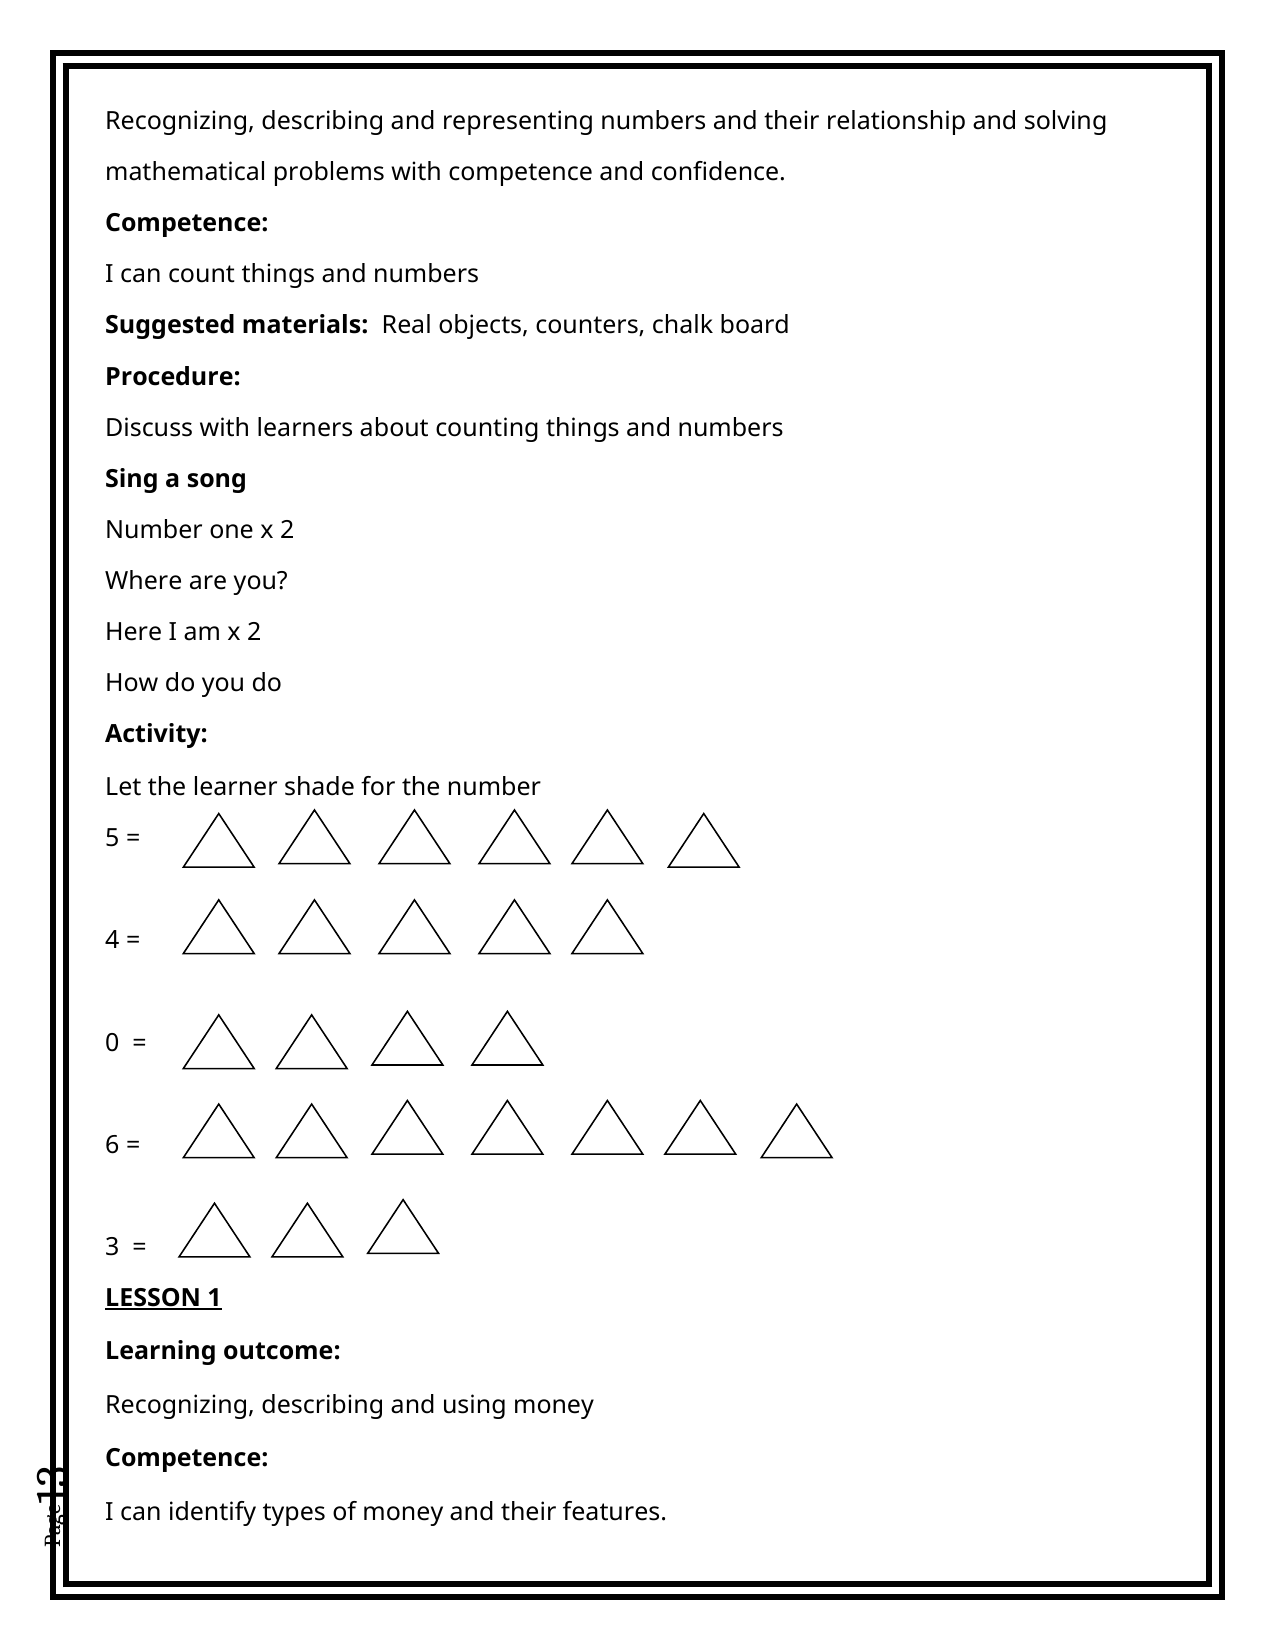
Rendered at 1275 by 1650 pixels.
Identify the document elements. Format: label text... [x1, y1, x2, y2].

text I can count things and numbers [105, 256, 1170, 290]
text 0 = [518, 1024, 1170, 1058]
text Number one x 2 [105, 511, 1170, 545]
text 5 = [105, 820, 212, 854]
text 0 = [105, 1024, 211, 1058]
text 5 = [710, 820, 1170, 854]
text 3 = [105, 1228, 1170, 1262]
text Activity: [105, 716, 1170, 749]
text 5 = [225, 820, 306, 854]
text Here I am x 2 [105, 613, 1170, 647]
text Recognizing, describing and using money [105, 1386, 1170, 1420]
text Procedure: [105, 358, 1170, 392]
text Competence: [105, 205, 1170, 239]
text 6 = [105, 1126, 1170, 1160]
text How do you do [105, 664, 1170, 698]
text 0 = [418, 1024, 497, 1058]
text Competence: [105, 1440, 1170, 1474]
text Learning outcome: [105, 1333, 1170, 1367]
text 5 = [423, 820, 506, 854]
text Recognizing, describing and representing numbers and their relationship and solving mathematical problems with competence and confidence. [105, 103, 1170, 188]
text 5 = [616, 820, 697, 854]
text 5 = [523, 820, 599, 854]
text Sing a song [105, 460, 1170, 494]
text LESSON 1 [105, 1279, 1170, 1313]
text Suggested materials: Real objects, counters, chalk board [105, 307, 1170, 341]
text 0 = [320, 1024, 397, 1058]
text Where are you? [105, 562, 1170, 596]
text Let the learner shade for the number [105, 769, 1170, 803]
text I can identify types of money and their features. [105, 1493, 1170, 1527]
text 0 = [227, 1024, 304, 1058]
text 5 = [323, 820, 406, 854]
text 4 = [105, 922, 1170, 956]
text Discuss with learners about counting things and numbers [105, 409, 1170, 443]
